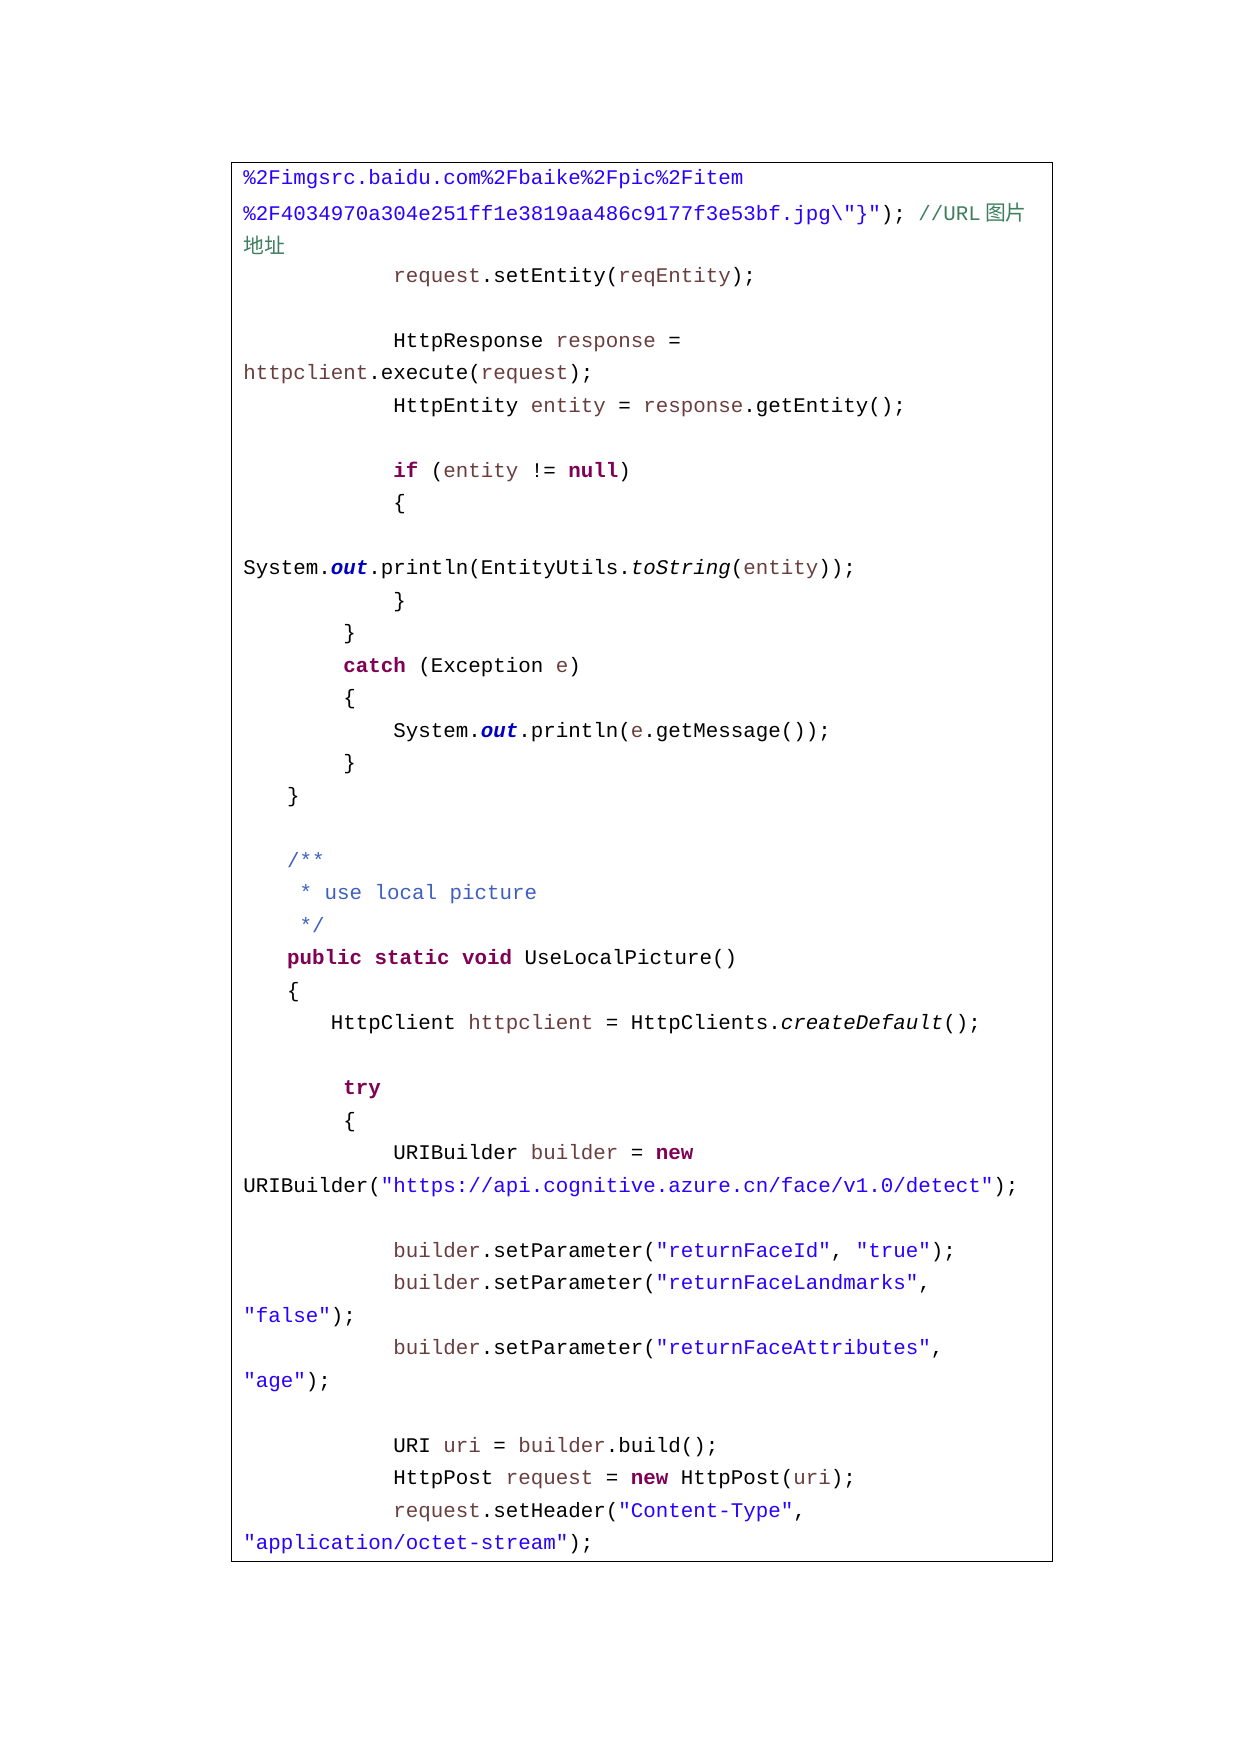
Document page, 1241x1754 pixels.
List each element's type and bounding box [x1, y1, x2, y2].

table_header [232, 163, 1052, 1561]
